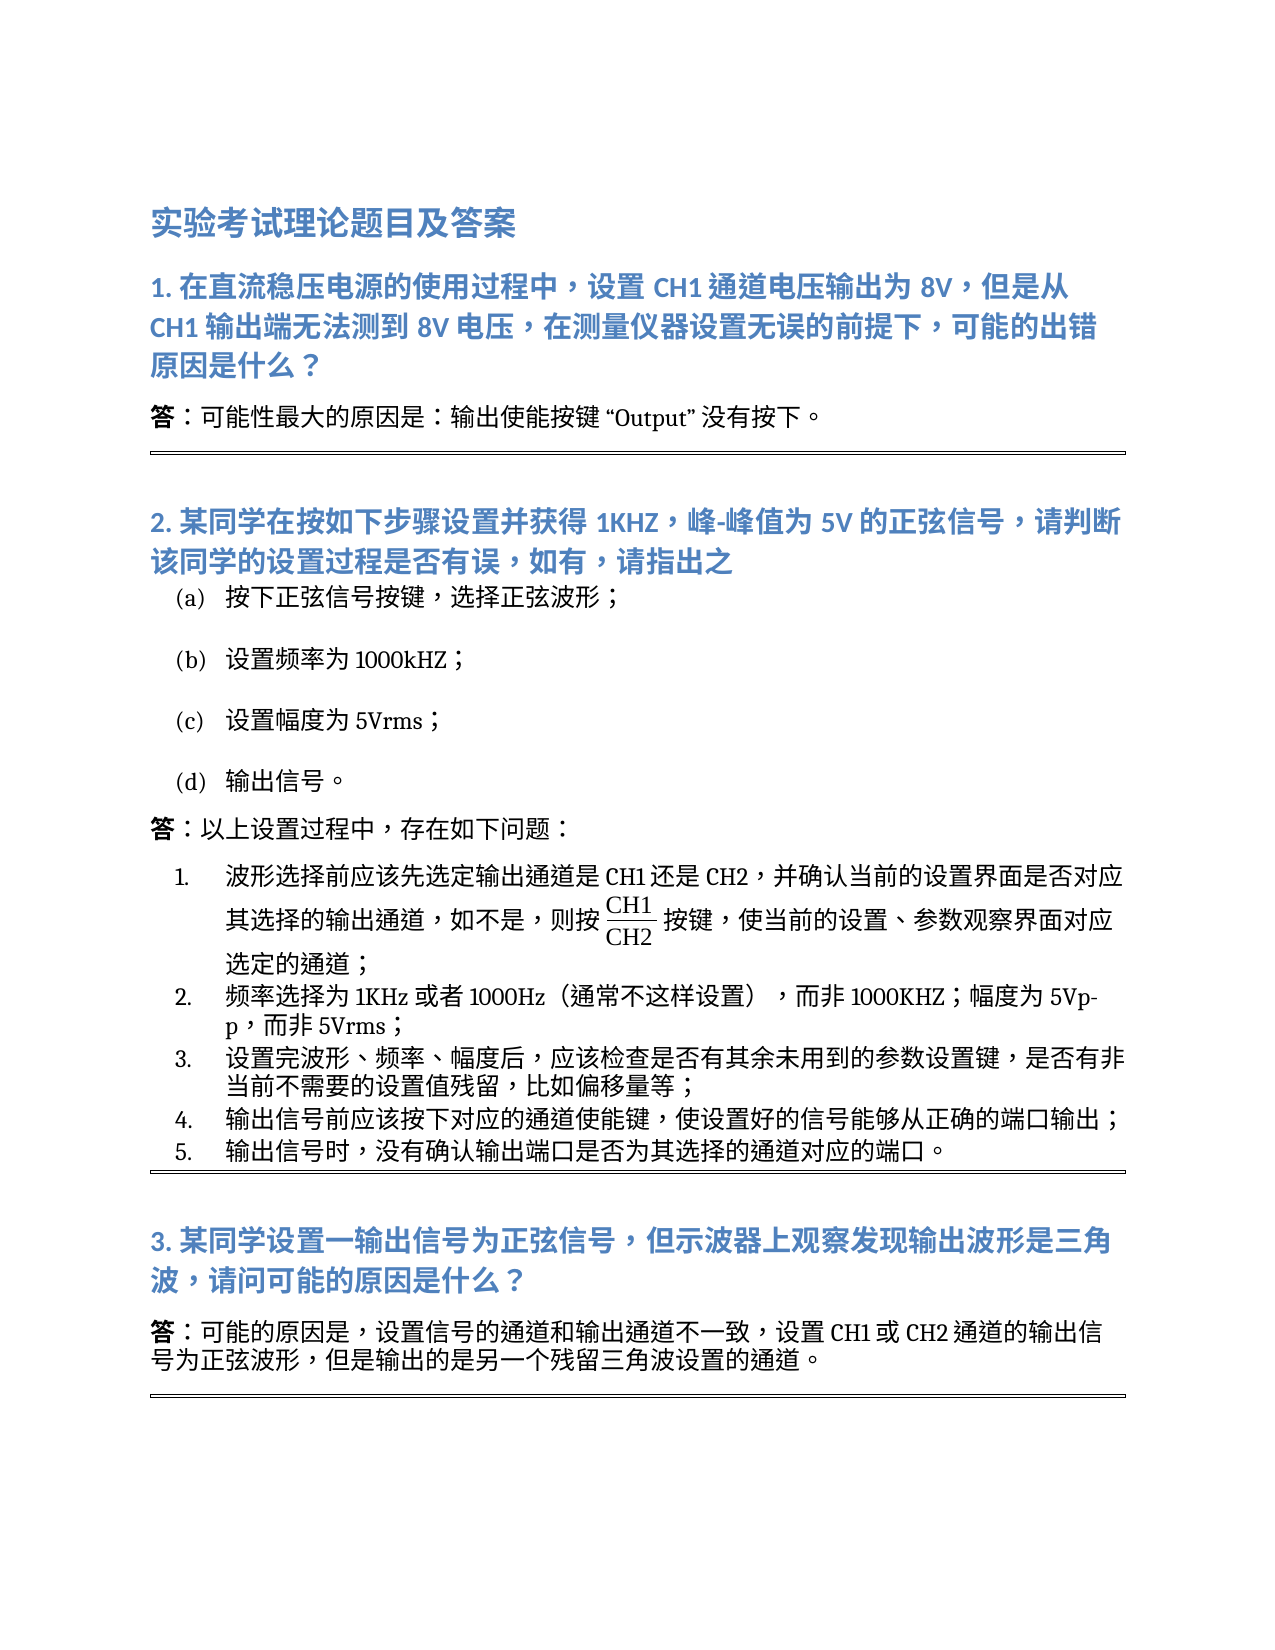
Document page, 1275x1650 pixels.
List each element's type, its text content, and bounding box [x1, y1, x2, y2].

list 输出信号。 [175, 768, 1125, 797]
text 答：可能性最大的原因是：输出使能按键 “Output” 没有按下。 [150, 404, 1125, 433]
list 输出信号前应该按下对应的通道使能键，使设置好的信号能够从正确的端口输出； [175, 1106, 1125, 1134]
list 按下正弦信号按键，选择正弦波形； [175, 584, 1125, 642]
subtitle 1. 在直流稳压电源的使用过程中，设置 CH1 通道电压输出为 8V，但是从 CH1 输出端无法测到 8V 电压，在测量仪器设置无误的前提下，可能的出错原因是什么？ [150, 266, 1125, 385]
list 设置幅度为 5Vrms； [175, 707, 1125, 764]
text 答：可能的原因是，设置信号的通道和输出通道不一致，设置 CH1 或 CH2 通道的输出信号为正弦波形，但是输出的是另一个残留三角波设置的通道。 [150, 1318, 1125, 1376]
list 频率选择为 1KHz 或者 1000Hz（通常不这样设置），而非 1000KHZ；幅度为 5Vp-p，而非 5Vrms； [175, 983, 1125, 1041]
subtitle 实验考试理论题目及答案 [150, 200, 1125, 245]
list 设置频率为 1000kHZ； [175, 646, 1125, 703]
subtitle 2. 某同学在按如下步骤设置并获得 1KHZ，峰-峰值为 5V 的正弦信号，请判断该同学的设置过程是否有误，如有，请指出之 [150, 501, 1125, 581]
list 波形选择前应该先选定输出通道是 CH1 还是 CH2，并确认当前的设置界面是否对应其选择的输出通道，如不是，则按 按键，使当前的设置、参数观察界面对应选定的通道； [175, 863, 1125, 979]
list 输出信号时，没有确认输出端口是否为其选择的通道对应的端口。 [175, 1138, 1125, 1167]
list 设置完波形、频率、幅度后，应该检查是否有其余未用到的参数设置键，是否有非当前不需要的设置值残留，比如偏移量等； [175, 1044, 1125, 1102]
subtitle 3. 某同学设置一输出信号为正弦信号，但示波器上观察发现输出波形是三角波，请问可能的原因是什么？ [150, 1220, 1125, 1300]
text 答：以上设置过程中，存在如下问题： [150, 816, 1125, 844]
